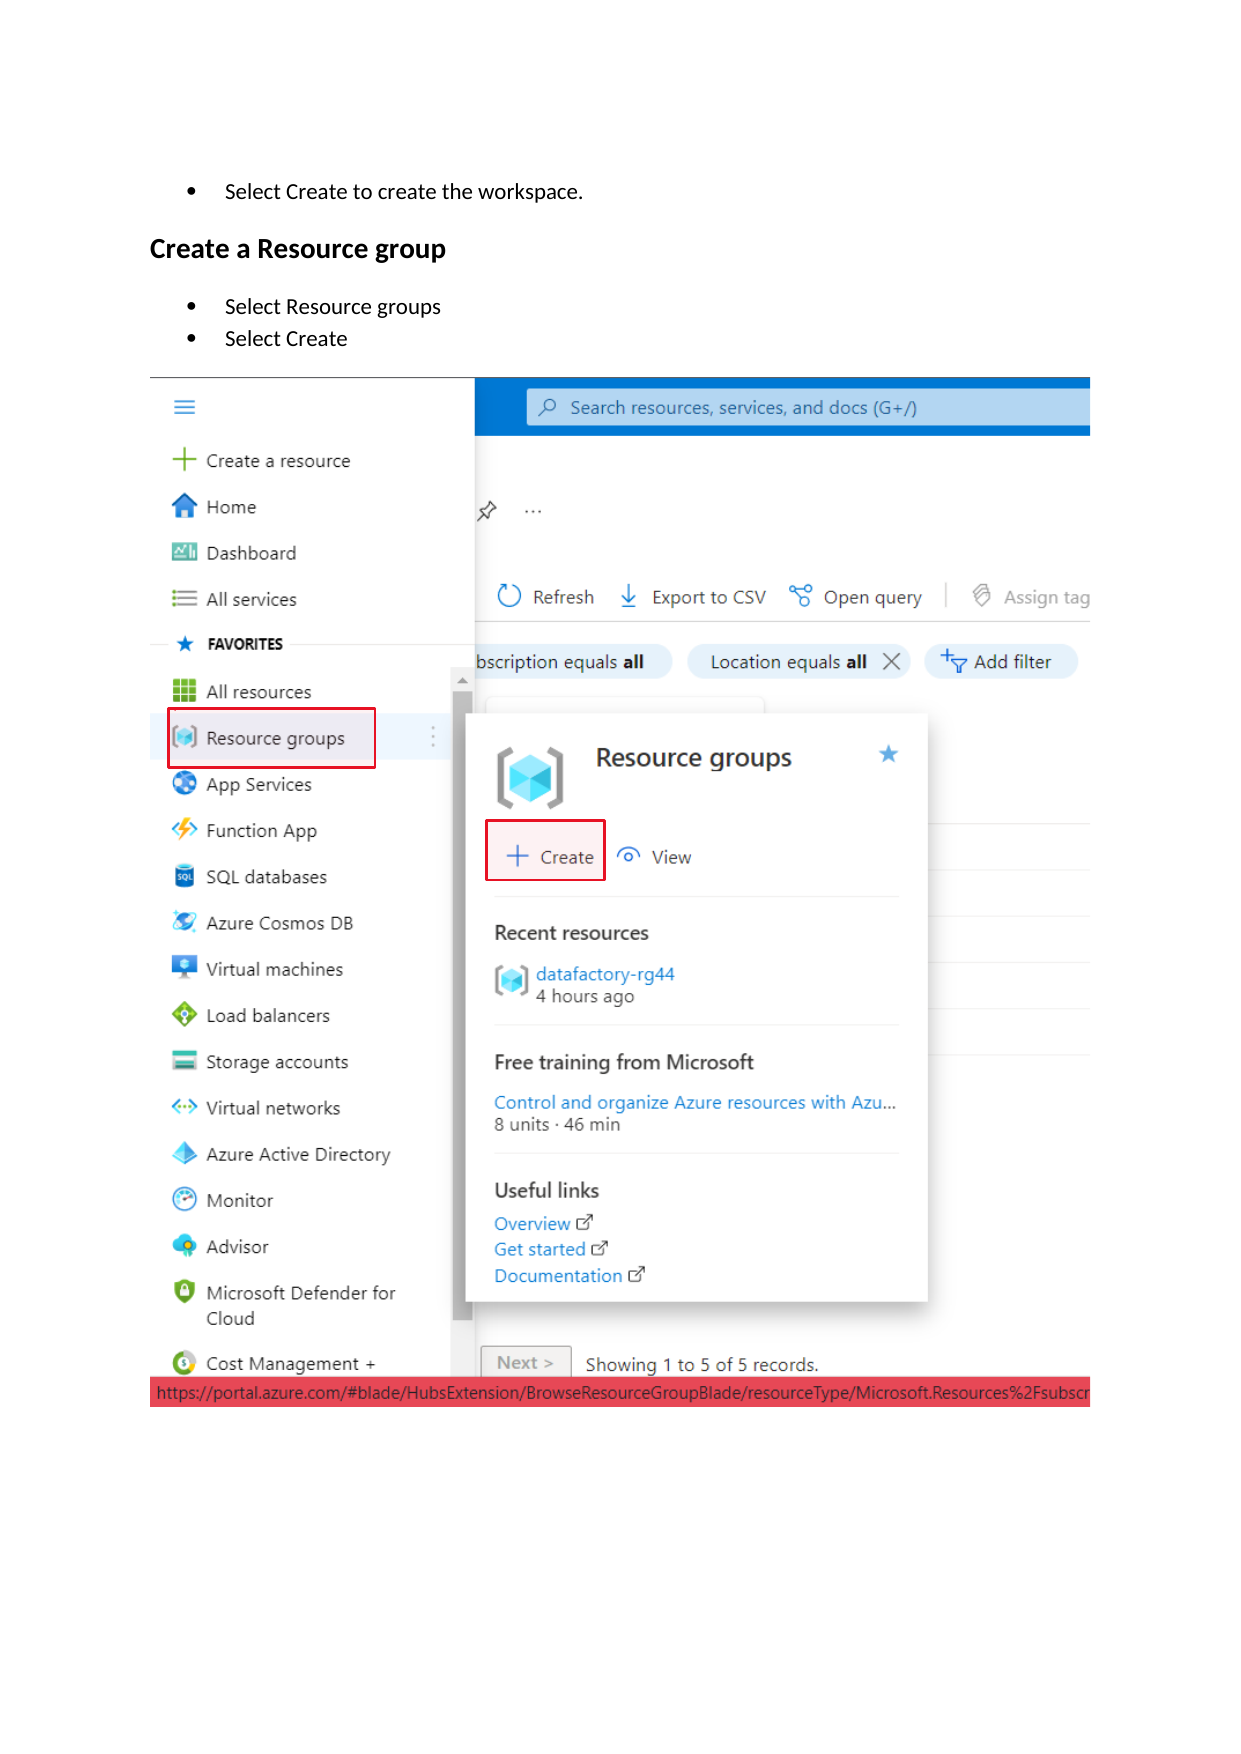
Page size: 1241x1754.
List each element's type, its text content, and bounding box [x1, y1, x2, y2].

text Create a Resource group [150, 230, 1090, 266]
list Select Create [187, 324, 1090, 352]
list Select Resource groups [187, 292, 1090, 320]
picture [150, 377, 1091, 1407]
list Select Create to create the workspace. [187, 177, 1090, 205]
